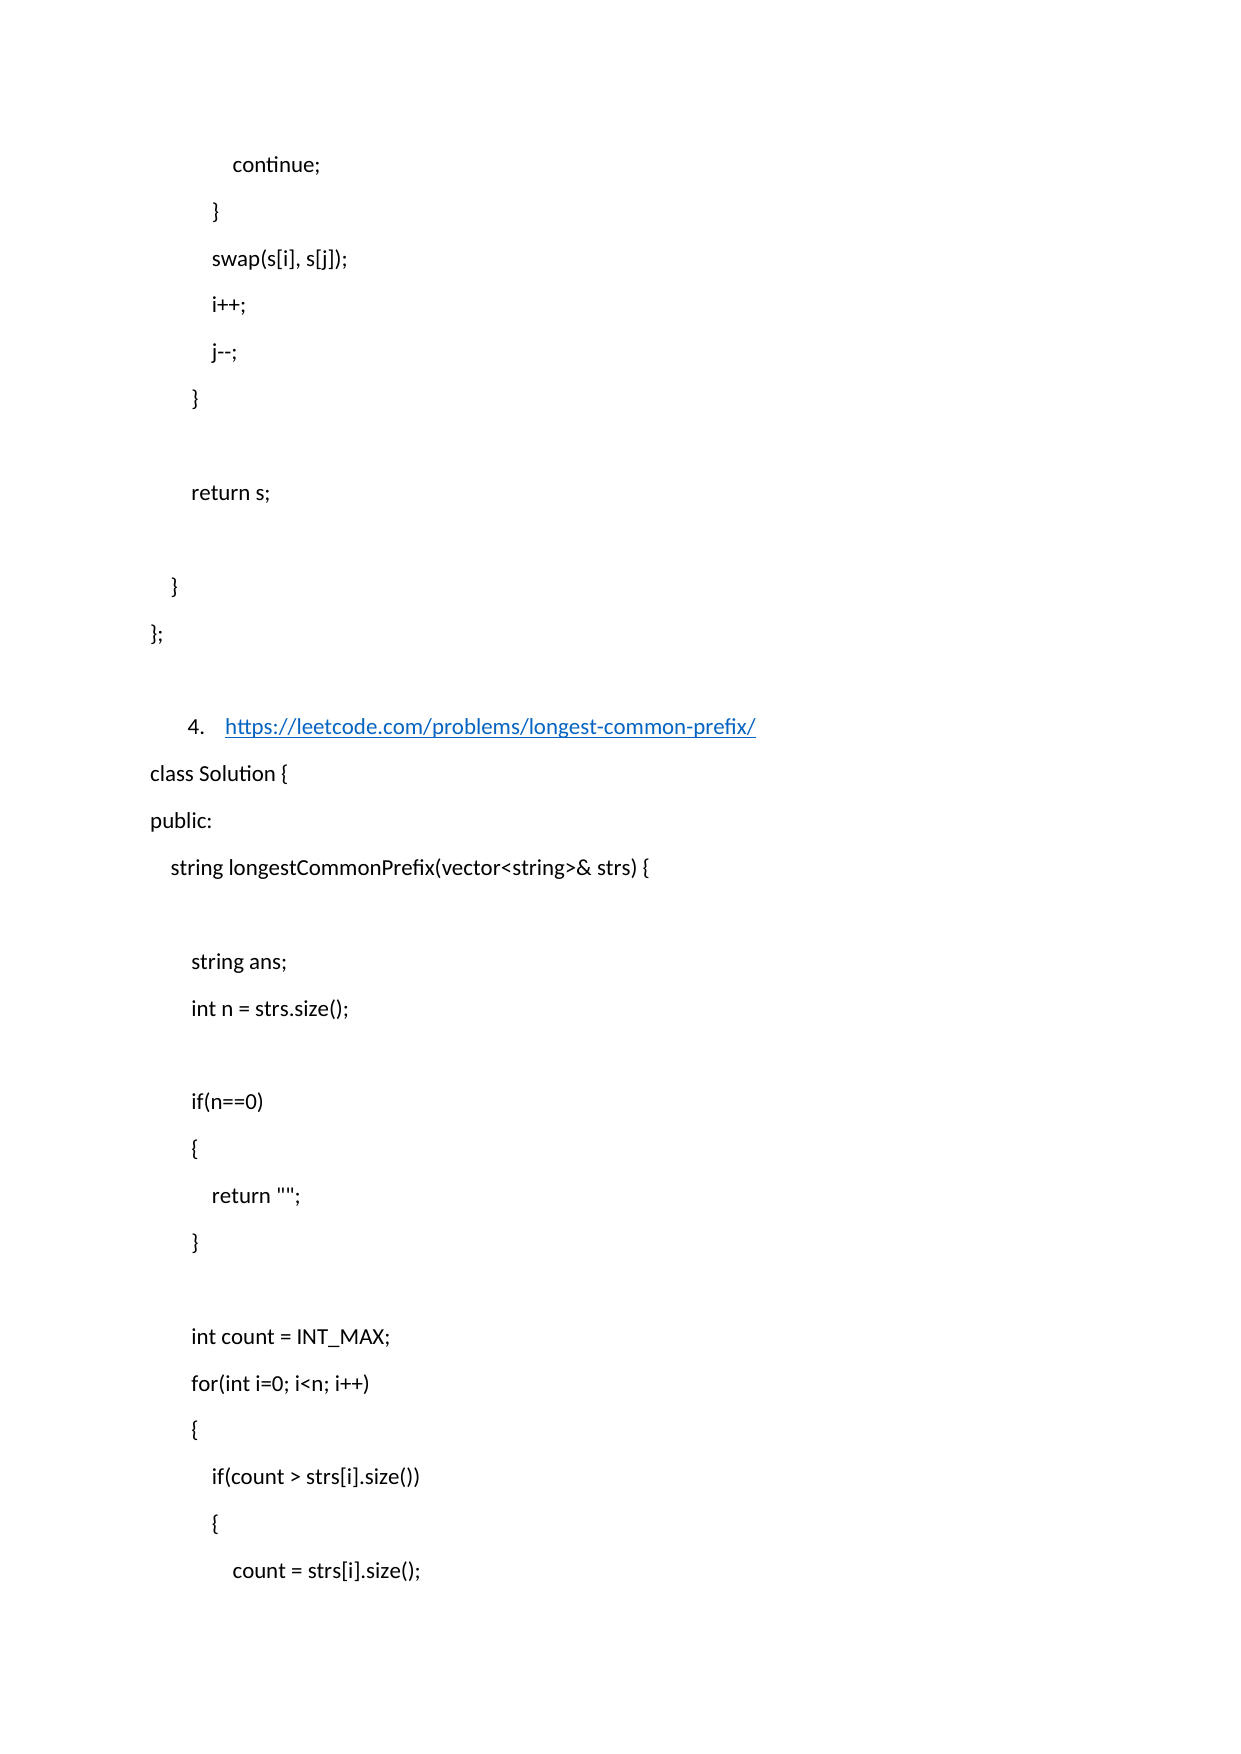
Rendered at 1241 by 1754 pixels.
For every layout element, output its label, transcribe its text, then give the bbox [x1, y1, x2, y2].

text return s; [150, 478, 1090, 506]
text { [150, 1509, 1090, 1537]
text return ""; [150, 1181, 1090, 1209]
text } [150, 572, 1090, 600]
text { [150, 1416, 1090, 1444]
text if(count > strs[i].size()) [150, 1462, 1090, 1491]
text count = strs[i].size(); [150, 1556, 1090, 1584]
text if(n==0) [150, 1087, 1090, 1116]
text } [150, 384, 1090, 412]
text j--; [150, 337, 1090, 366]
list https://leetcode.com/problems/longest-common-prefix/ [187, 712, 1090, 741]
text }; [150, 619, 1090, 647]
text string longestCommonPrefix(vector<string>& strs) { [150, 853, 1090, 881]
text swap(s[i], s[j]); [150, 244, 1090, 272]
text } [150, 197, 1090, 225]
text string ans; [150, 947, 1090, 975]
text i++; [150, 291, 1090, 319]
text continue; [150, 150, 1090, 178]
text { [150, 1134, 1090, 1162]
text public: [150, 806, 1090, 834]
text class Solution { [150, 759, 1090, 787]
text int count = INT_MAX; [150, 1322, 1090, 1350]
text for(int i=0; i<n; i++) [150, 1369, 1090, 1397]
text } [150, 1228, 1090, 1256]
text int n = strs.size(); [150, 994, 1090, 1022]
